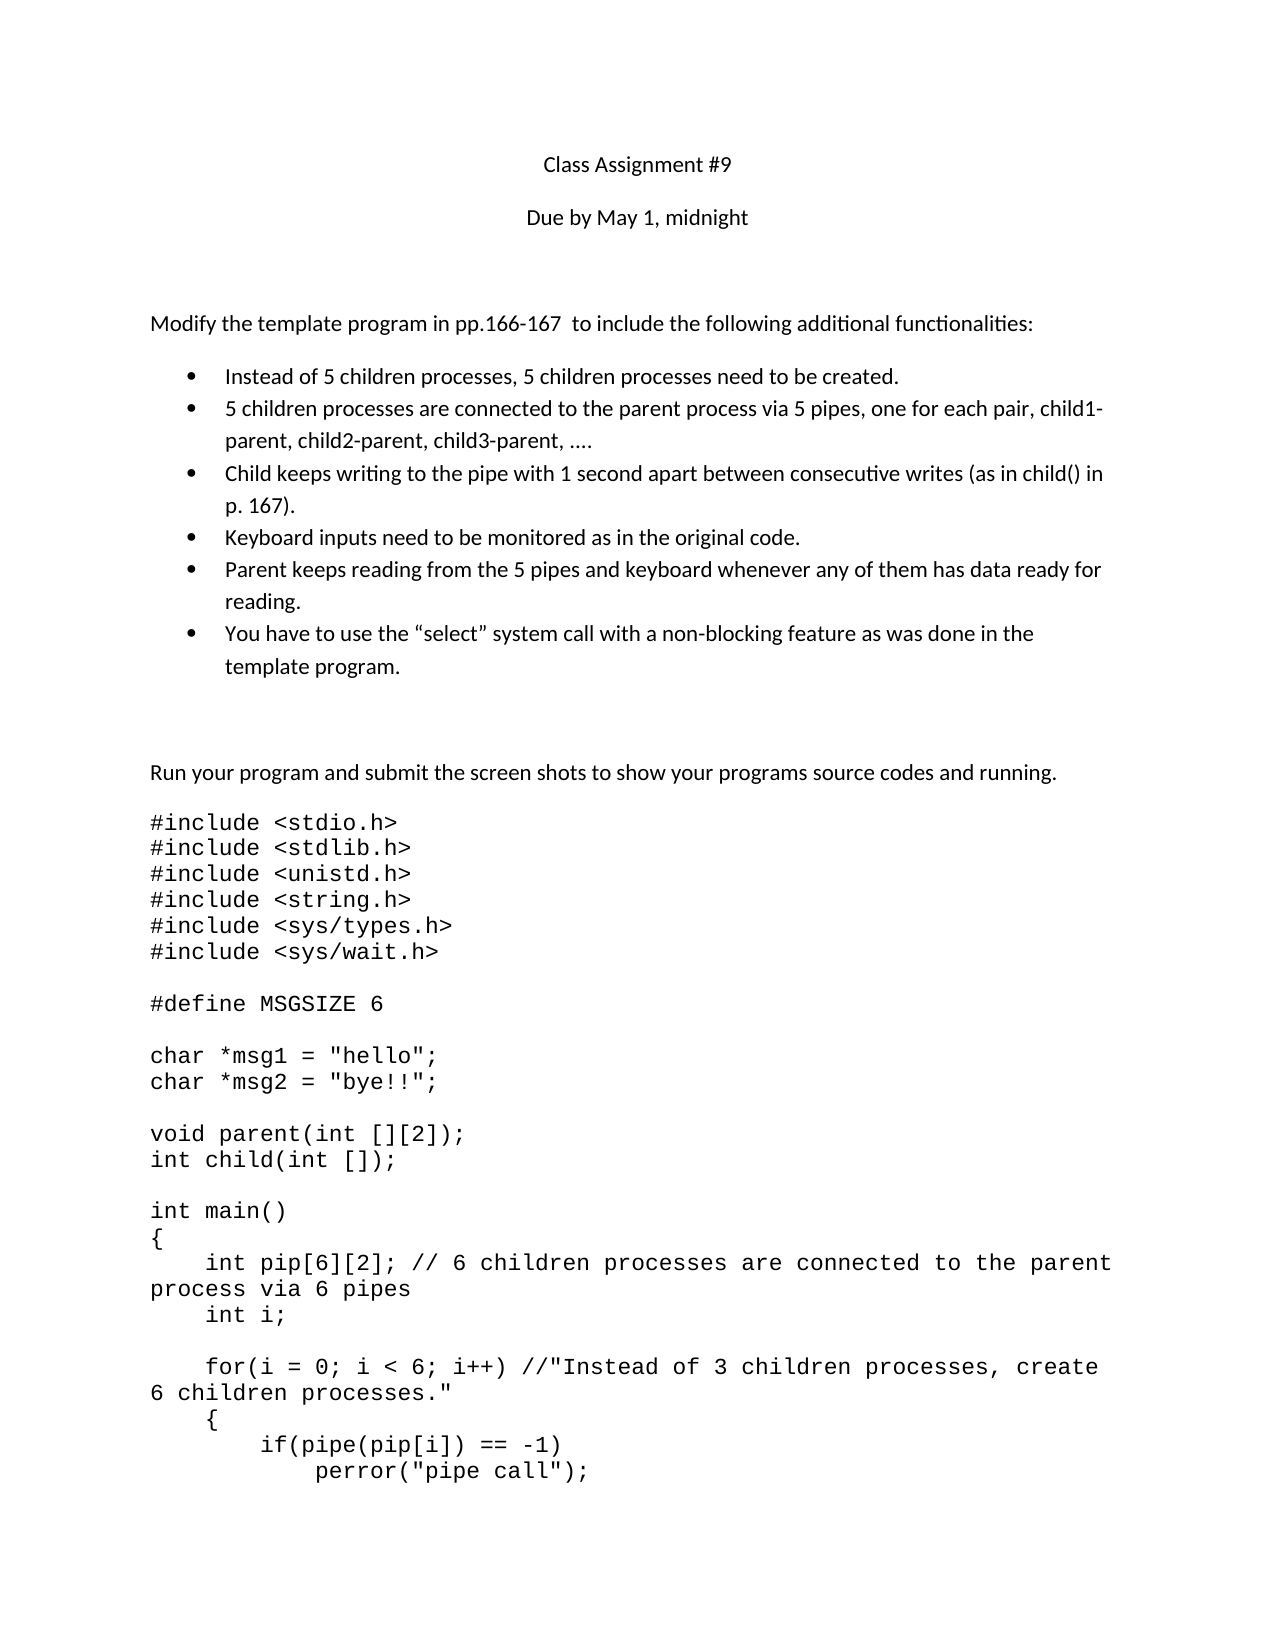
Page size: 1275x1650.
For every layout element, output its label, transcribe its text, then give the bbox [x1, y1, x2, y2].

list Parent keeps reading from the 5 pipes and keyboard whenever any of them has data ready for reading. [187, 555, 1125, 615]
text #include <unistd.h> [150, 863, 1125, 889]
list Instead of 5 children processes, 5 children processes need to be created. [187, 362, 1125, 390]
text void parent(int [][2]); [150, 1122, 1125, 1148]
text #include <string.h> [150, 889, 1125, 914]
text #include <sys/wait.h> [150, 941, 1125, 966]
list Keyboard inputs need to be monitored as in the original code. [187, 523, 1125, 551]
text Due by May 1, midnight [150, 203, 1125, 231]
list You have to use the “select” system call with a non-blocking feature as was done in the template program. [187, 619, 1125, 680]
text Class Assignment #9 [150, 150, 1125, 178]
text { [150, 1407, 1125, 1433]
text int i; [150, 1304, 1125, 1329]
text #include <stdlib.h> [150, 837, 1125, 863]
text Run your program and submit the screen shots to show your programs source codes and running. [150, 758, 1125, 786]
text for(i = 0; i < 6; i++) //"Instead of 3 children processes, create 6 children processes." [150, 1356, 1125, 1407]
text { [150, 1226, 1125, 1252]
text Modify the template program in pp.166-167 to include the following additional functionalities: [150, 309, 1125, 337]
text char *msg2 = "bye!!"; [150, 1070, 1125, 1096]
text perror("pipe call"); [150, 1459, 1125, 1485]
text int child(int []); [150, 1148, 1125, 1174]
text #include <sys/types.h> [150, 914, 1125, 941]
text if(pipe(pip[i]) == -1) [150, 1433, 1125, 1459]
text #define MSGSIZE 6 [150, 992, 1125, 1018]
list 5 children processes are connected to the parent process via 5 pipes, one for each pair, child1-parent, child2-parent, child3-parent, .... [187, 394, 1125, 454]
text char *msg1 = "hello"; [150, 1044, 1125, 1070]
list Child keeps writing to the pipe with 1 second apart between consecutive writes (as in child() in p. 167). [187, 459, 1125, 519]
text int pip[6][2]; // 6 children processes are connected to the parent process via 6 pipes [150, 1252, 1125, 1304]
text #include <stdio.h> [150, 811, 1125, 837]
text int main() [150, 1200, 1125, 1226]
